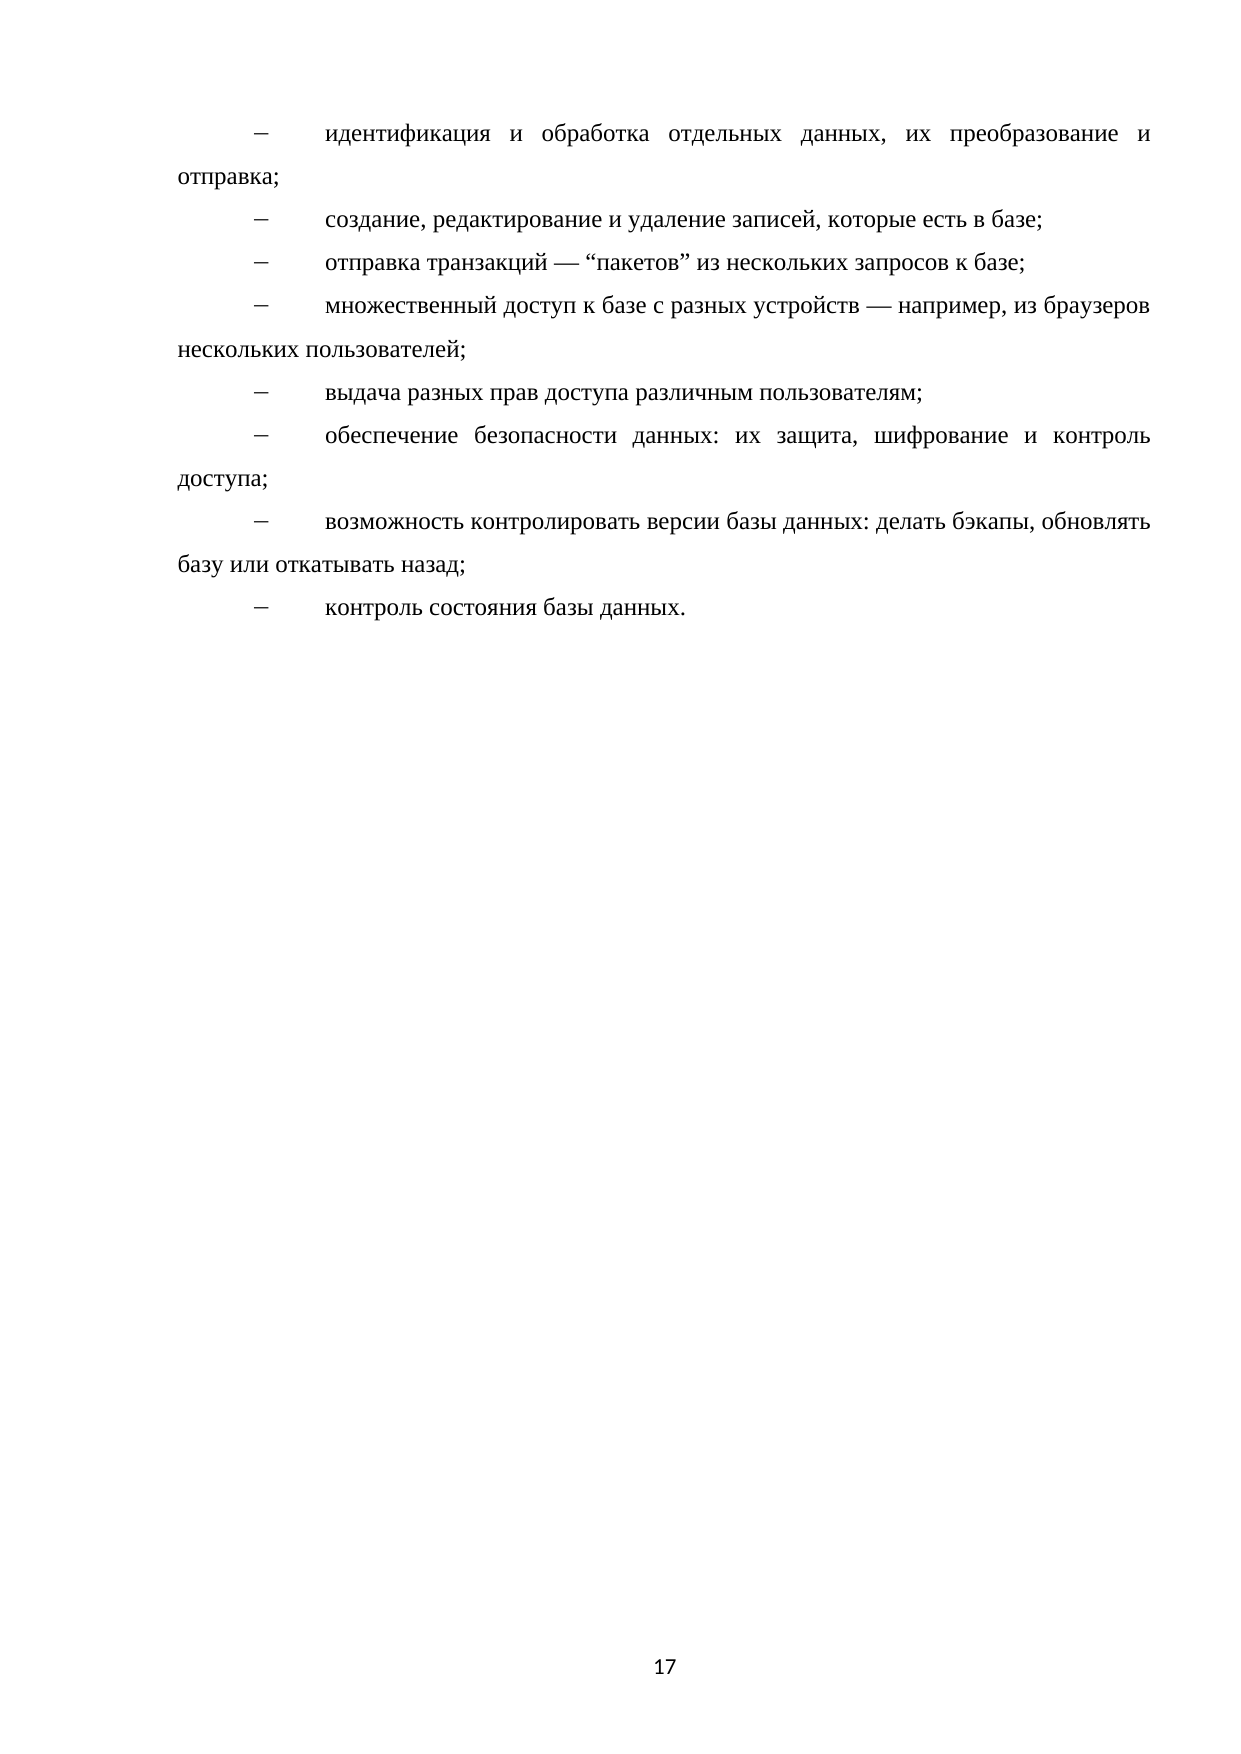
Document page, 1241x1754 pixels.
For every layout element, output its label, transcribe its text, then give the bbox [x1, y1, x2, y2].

list возможность контролировать версии базы данных: делать бэкапы, обновлять базу или откатывать назад; [177, 506, 1152, 578]
list контроль состояния базы данных. [177, 592, 1152, 621]
list обеспечение безопасности данных: их защита, шифрование и контроль доступа; [177, 420, 1152, 492]
list идентификация и обработка отдельных данных, их преобразование и отправка; [177, 118, 1152, 190]
list отправка транзакций — “пакетов” из нескольких запросов к базе; [177, 247, 1152, 276]
list выдача разных прав доступа различным пользователям; [177, 377, 1152, 406]
list множественный доступ к базе с разных устройств — например, из браузеров нескольких пользователей; [177, 291, 1152, 362]
list создание, редактирование и удаление записей, которые есть в базе; [177, 204, 1152, 233]
